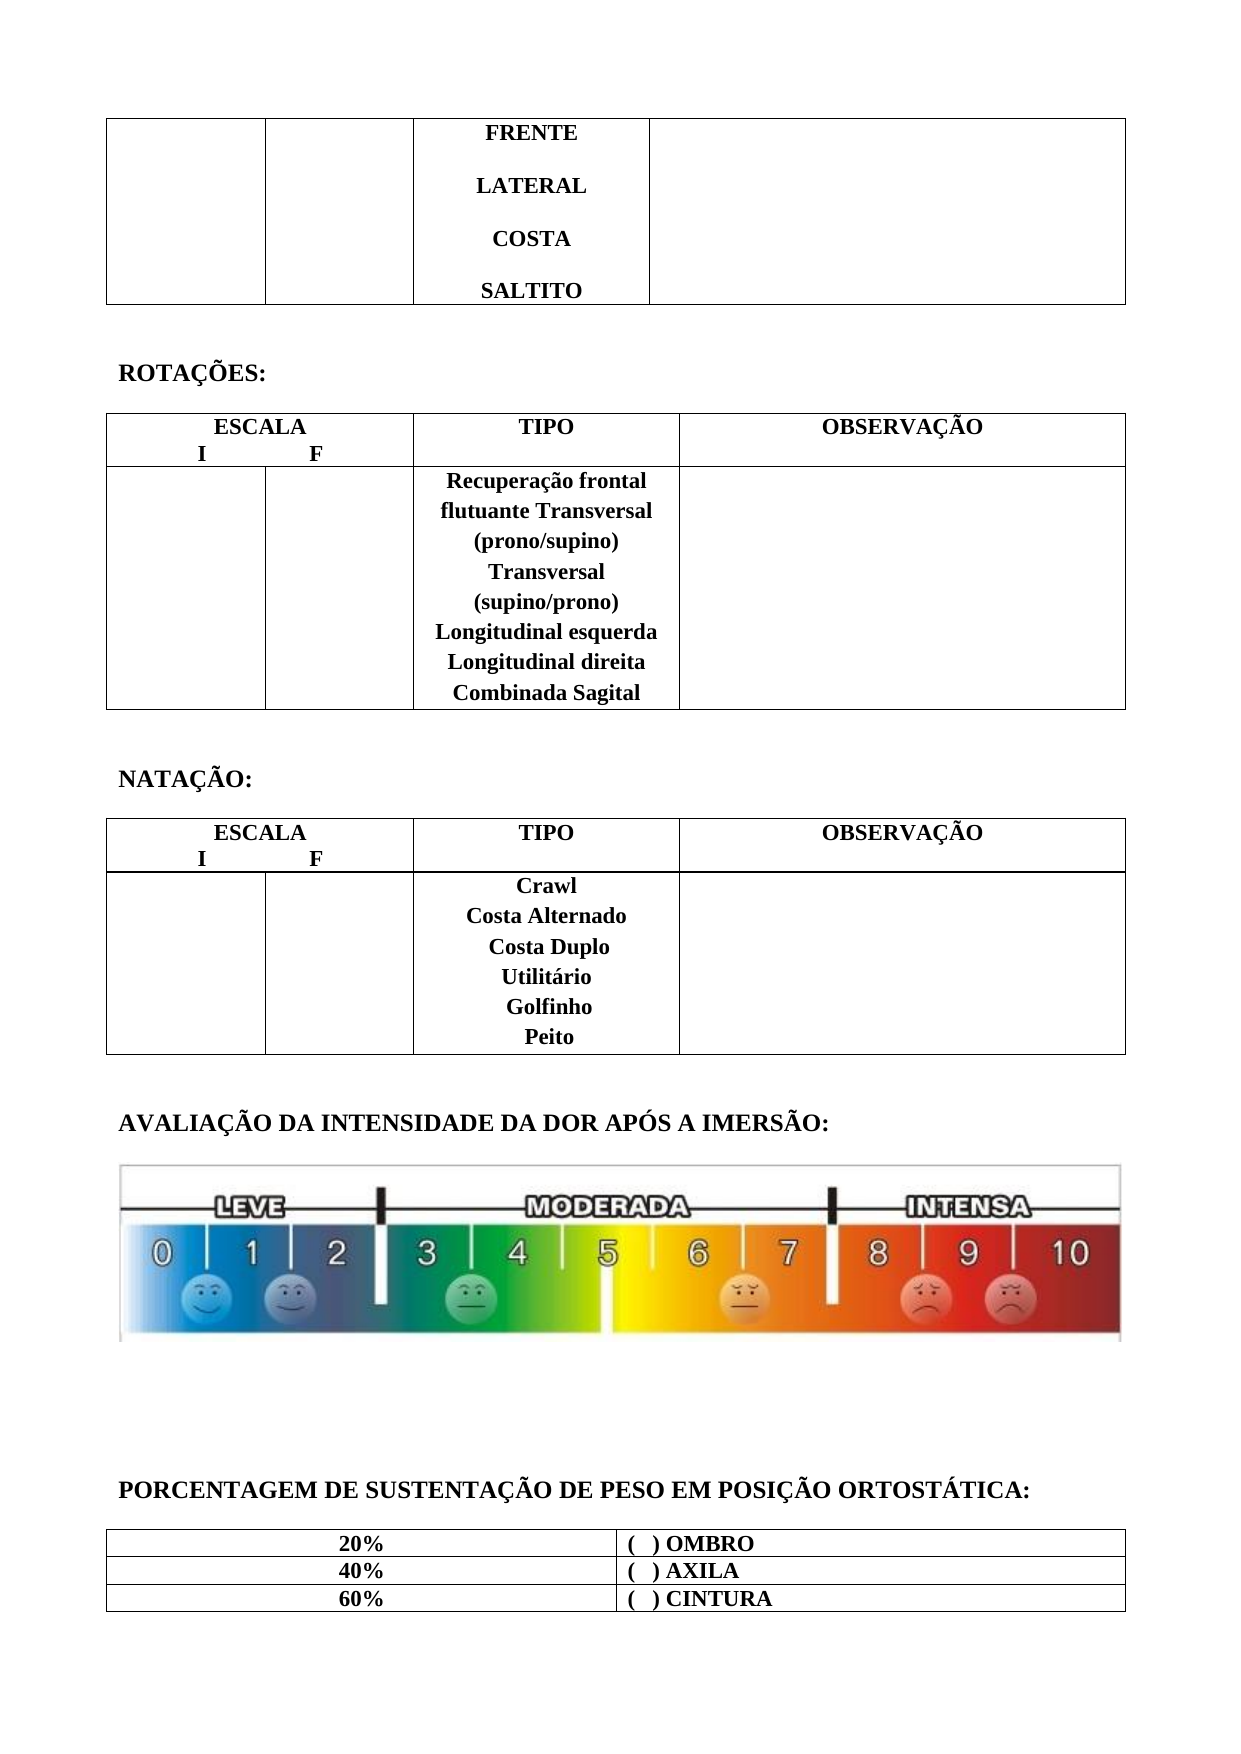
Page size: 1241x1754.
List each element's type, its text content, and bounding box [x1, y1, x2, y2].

table_cell [680, 467, 1125, 709]
text PORCENTAGEM DE SUSTENTAÇÃO DE PESO EM POSIÇÃO ORTOSTÁTICA: [118, 1475, 1122, 1504]
table_header TIPO [414, 819, 679, 871]
table_cell [650, 119, 1125, 304]
table_cell ( ) AXILA [617, 1557, 1125, 1583]
table_header TIPO [414, 414, 679, 466]
table_cell [266, 873, 413, 1054]
text AVALIAÇÃO DA INTENSIDADE DA DOR APÓS A IMERSÃO: [118, 1108, 1122, 1137]
table_header 20% [107, 1530, 616, 1556]
table_cell Crawl Costa Alternado Costa Duplo Utilitário Golfinho Peito [414, 873, 679, 1054]
table_cell 60% [107, 1585, 616, 1611]
table_cell ( ) CINTURA [617, 1585, 1125, 1611]
picture [118, 1162, 1123, 1342]
table_cell Recuperação frontal flutuante Transversal (prono/supino) Transversal (supino/prono) Longitudinal esquerda Longitudinal direita Combinada Sagital [414, 467, 679, 709]
table_cell 40% [107, 1557, 616, 1583]
table_cell [266, 119, 413, 304]
table_cell [680, 873, 1125, 1054]
table_cell FRENTE LATERAL COSTA SALTITO [414, 119, 649, 304]
table_header ESCALA I F [107, 819, 413, 871]
table_cell [266, 467, 413, 709]
table_header ( ) OMBRO [617, 1530, 1125, 1556]
table_header OBSERVAÇÃO [680, 414, 1125, 466]
table_cell [107, 119, 265, 304]
table_cell [107, 467, 265, 709]
table_cell [107, 873, 265, 1054]
table_header OBSERVAÇÃO [680, 819, 1125, 871]
table_header ESCALA I F [107, 414, 413, 466]
text ROTAÇÕES: [118, 358, 1122, 387]
text NATAÇÃO: [118, 764, 1122, 792]
